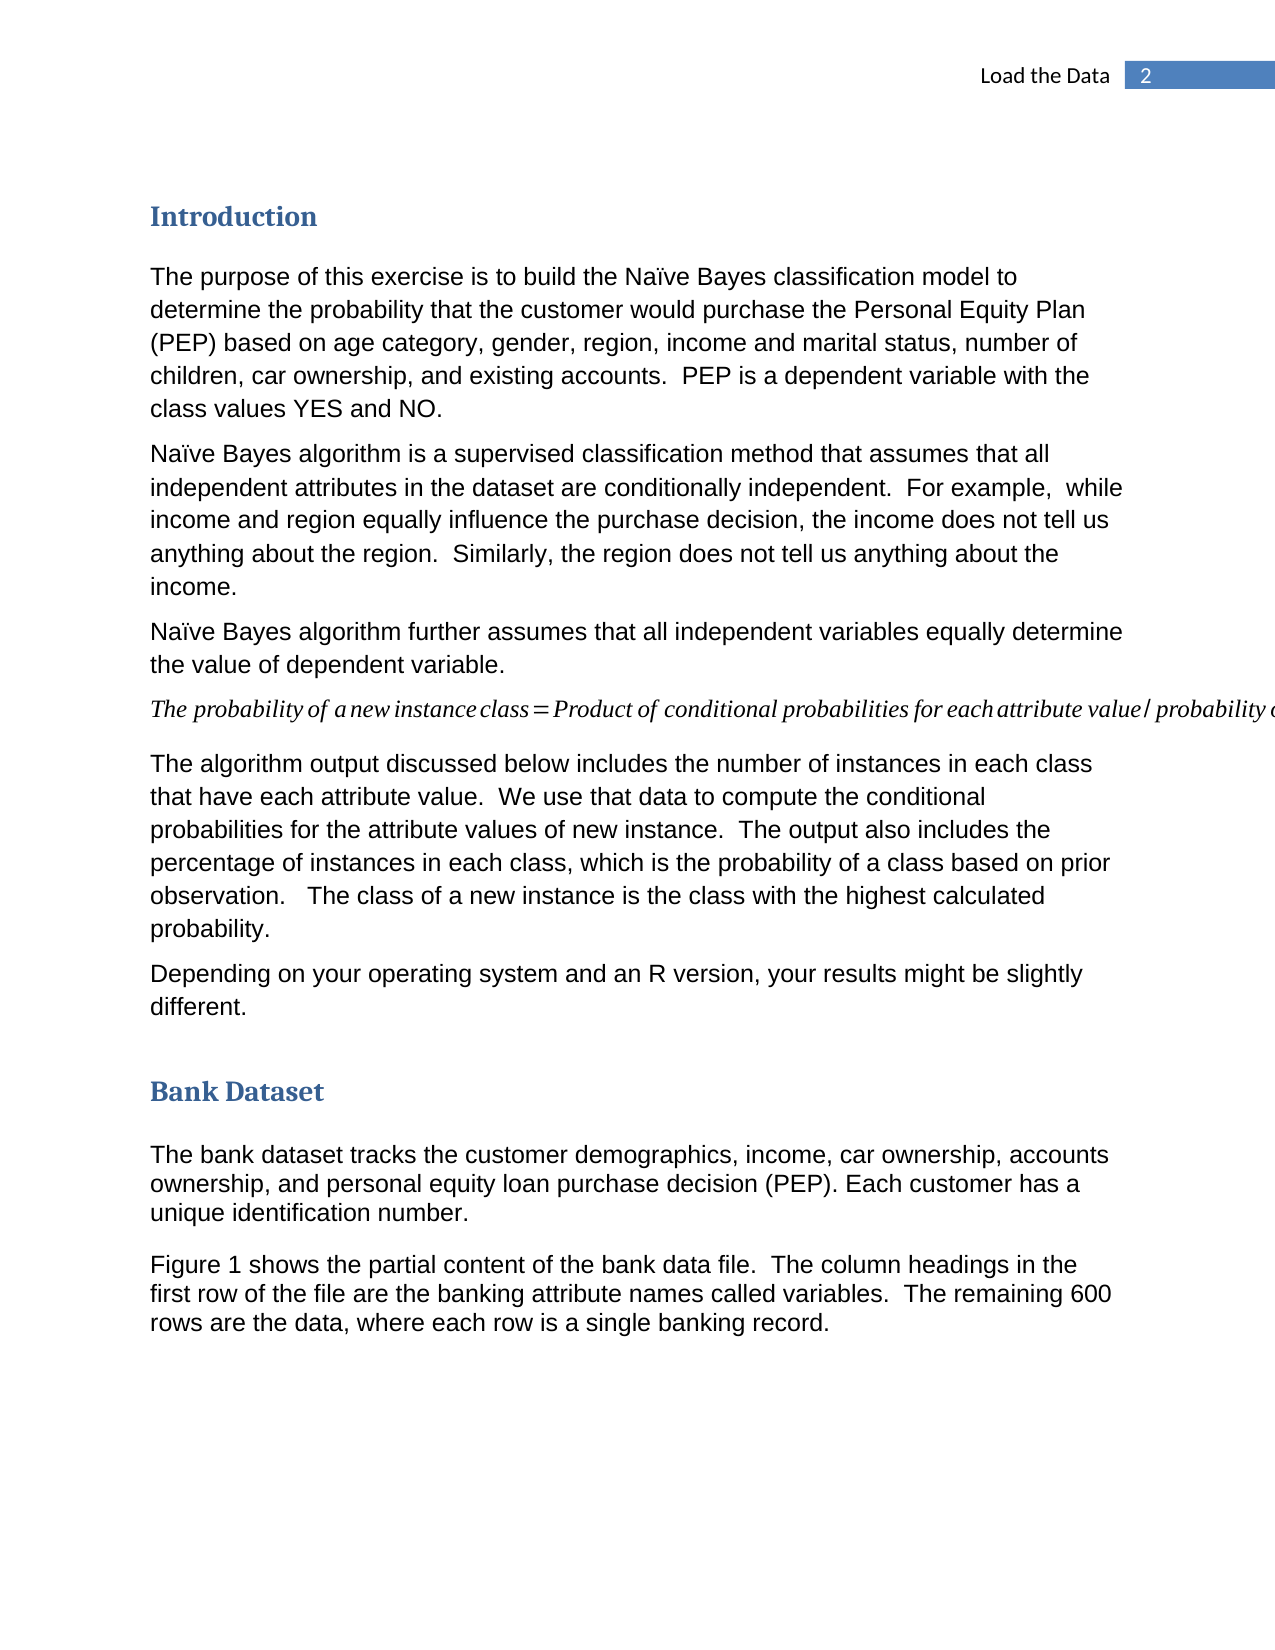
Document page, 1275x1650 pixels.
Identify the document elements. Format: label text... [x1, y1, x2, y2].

text The purpose of this exercise is to build the Naïve Bayes classification model to determine the probability that the customer would purchase the Personal Equity Plan (PEP) based on age category, gender, region, income and marital status, number of children, car ownership, and existing accounts. PEP is a dependent variable with the class values YES and NO. [150, 262, 1125, 423]
subtitle Bank Dataset [150, 1075, 1125, 1109]
text Depending on your operating system and an R version, your results might be slightly different. [150, 959, 1125, 1021]
text Figure 1 shows the partial content of the bank data file. The column headings in the first row of the file are the banking attribute names called variables. The remaining 600 rows are the data, where each row is a single banking record. [831, 1250, 1125, 1337]
subtitle Introduction [150, 200, 1125, 233]
text Naïve Bayes algorithm further assumes that all independent variables equally determine the value of dependent variable. [150, 617, 1125, 679]
text Naïve Bayes algorithm is a supervised classification method that assumes that all independent attributes in the dataset are conditionally independent. For example, while income and region equally influence the purchase decision, the income does not tell us anything about the region. Similarly, the region does not tell us anything about the income. [150, 439, 1125, 600]
text The algorithm output discussed below includes the number of instances in each class that have each attribute value. We use that data to compute the conditional probabilities for the attribute values of new instance. The output also includes the percentage of instances in each class, which is the probability of a class based on prior observation. The class of a new instance is the class with the highest calculated probability. [150, 749, 1125, 942]
text The bank dataset tracks the customer demographics, income, car ownership, accounts ownership, and personal equity loan purchase decision (PEP). Each customer has a unique identification number. [470, 1140, 1125, 1226]
